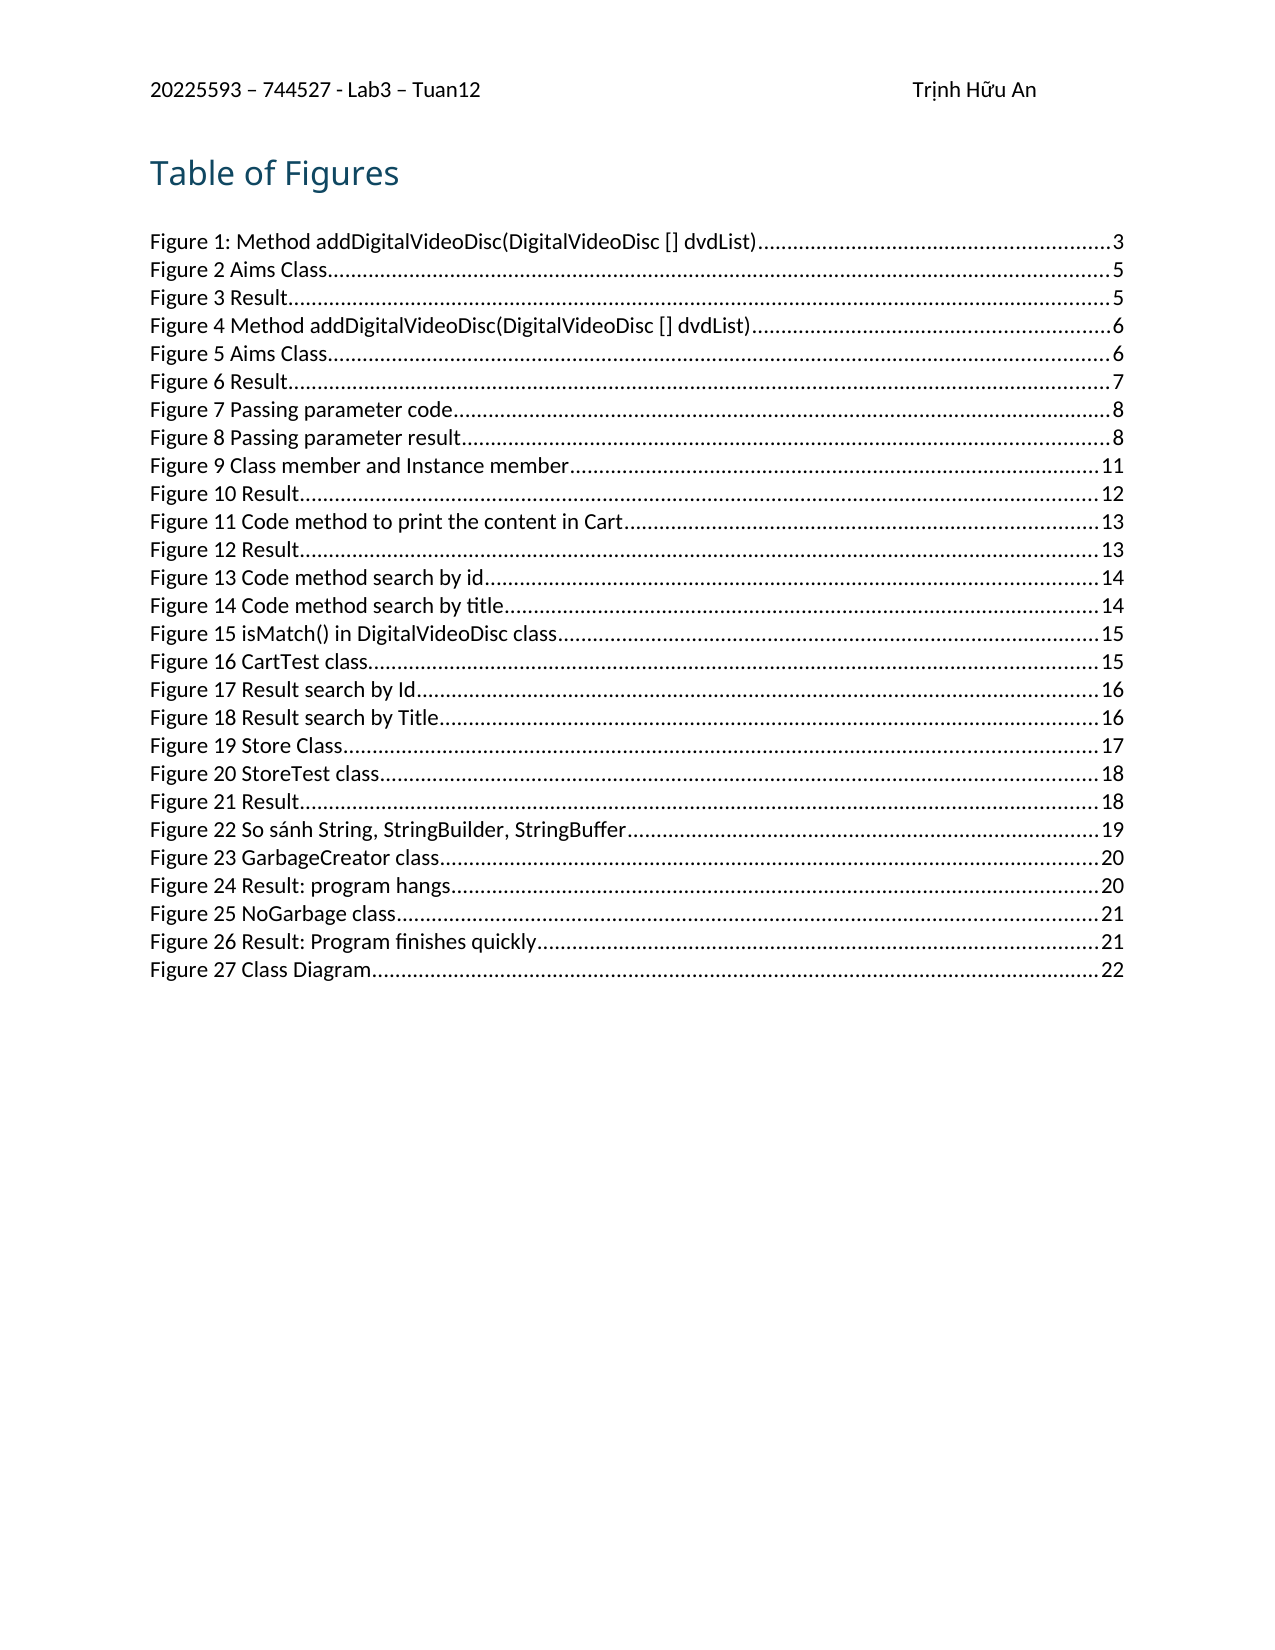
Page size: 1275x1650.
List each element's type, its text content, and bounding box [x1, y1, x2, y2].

text Figure 27 Class Diagram 22 [150, 956, 1125, 983]
text Figure 4 Method addDigitalVideoDisc(DigitalVideoDisc [] dvdList) 6 [150, 311, 1125, 339]
text Figure 23 GarbageCreator class 20 [150, 843, 1125, 871]
subtitle Table of Figures [150, 150, 1125, 195]
text Figure 2 Aims Class 5 [150, 255, 1125, 283]
text Figure 6 Result 7 [150, 367, 1125, 395]
text Figure 17 Result search by Id 16 [150, 675, 1125, 703]
text Figure 3 Result 5 [150, 283, 1125, 311]
text Figure 1: Method addDigitalVideoDisc(DigitalVideoDisc [] dvdList) 3 [150, 227, 1125, 255]
text Figure 14 Code method search by title 14 [150, 591, 1125, 619]
text Figure 9 Class member and Instance member 11 [150, 451, 1125, 479]
text Figure 7 Passing parameter code 8 [150, 395, 1125, 423]
text Figure 16 CartTest class 15 [150, 647, 1125, 675]
text Figure 21 Result 18 [150, 787, 1125, 815]
text Figure 13 Code method search by id 14 [150, 563, 1125, 591]
text Figure 11 Code method to print the content in Cart 13 [150, 507, 1125, 535]
text Figure 18 Result search by Title 16 [150, 703, 1125, 731]
text Figure 15 isMatch() in DigitalVideoDisc class 15 [150, 619, 1125, 647]
text Figure 22 So sánh String, StringBuilder, StringBuffer 19 [150, 815, 1125, 843]
text Figure 19 Store Class 17 [150, 731, 1125, 759]
text Figure 12 Result 13 [150, 535, 1125, 563]
text Figure 25 NoGarbage class 21 [150, 899, 1125, 927]
text Figure 26 Result: Program finishes quickly 21 [150, 927, 1125, 956]
text Figure 5 Aims Class 6 [150, 339, 1125, 367]
text Figure 10 Result 12 [150, 479, 1125, 507]
text Figure 8 Passing parameter result 8 [150, 423, 1125, 451]
text Figure 24 Result: program hangs 20 [150, 871, 1125, 899]
text Figure 20 StoreTest class 18 [150, 759, 1125, 787]
